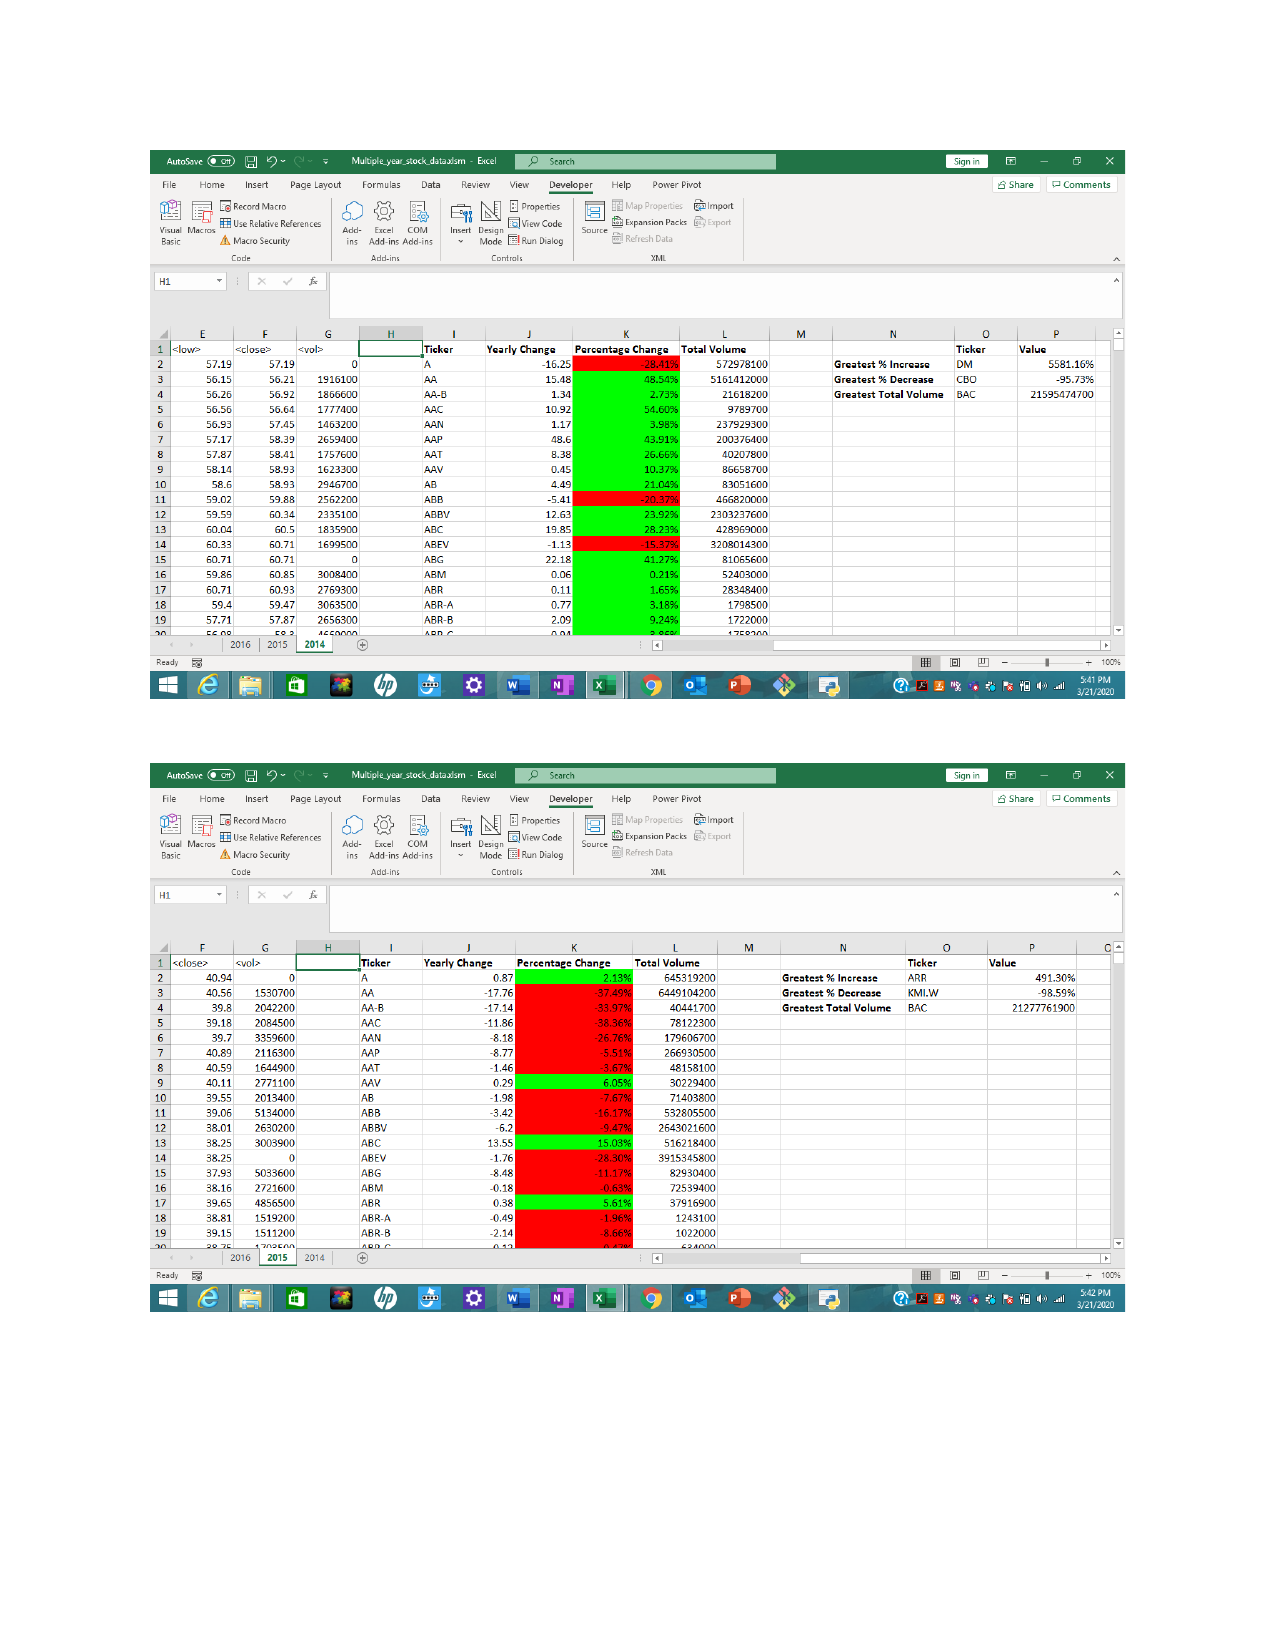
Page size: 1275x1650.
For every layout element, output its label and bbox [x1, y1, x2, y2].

picture [150, 150, 1125, 699]
picture [150, 763, 1125, 1312]
